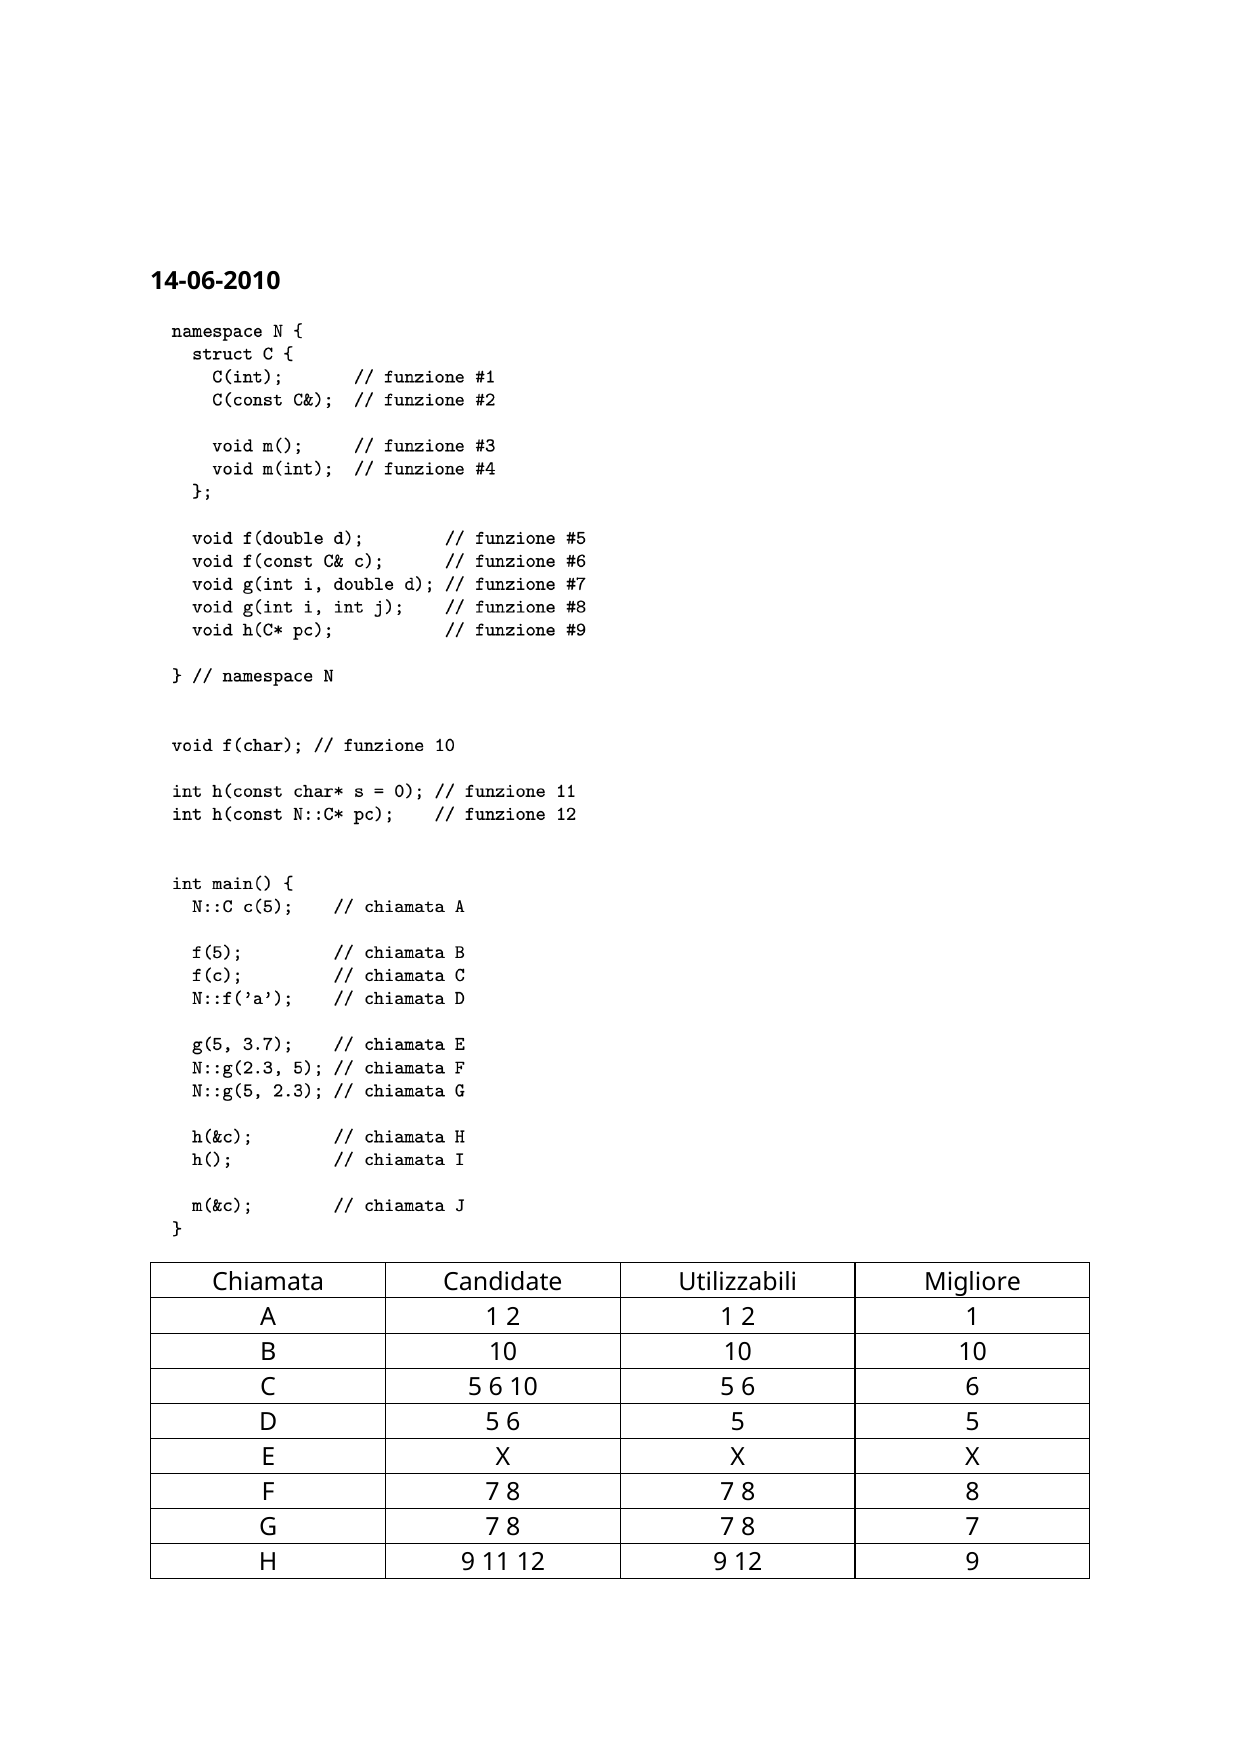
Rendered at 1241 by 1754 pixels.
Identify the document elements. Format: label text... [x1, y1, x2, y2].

table_cell 8 [856, 1474, 1089, 1508]
table_cell 7 [856, 1509, 1089, 1543]
table_cell 9 [856, 1544, 1089, 1578]
table_cell A [151, 1298, 385, 1332]
table_cell 9 12 [621, 1544, 854, 1578]
table_cell 7 8 [386, 1509, 620, 1543]
table_cell F [151, 1474, 385, 1508]
text 14-06-2010 [150, 262, 1090, 296]
table_cell 9 11 12 [386, 1544, 620, 1578]
table_cell E [151, 1439, 385, 1473]
table_cell 5 6 [621, 1369, 854, 1403]
table_cell H [151, 1544, 385, 1578]
table_header Candidate [386, 1263, 620, 1297]
table_cell X [856, 1439, 1089, 1473]
table_cell 7 8 [621, 1474, 854, 1508]
table_cell 5 [856, 1404, 1089, 1438]
table_cell B [151, 1334, 385, 1367]
table_cell D [151, 1404, 385, 1438]
table_cell 1 2 [621, 1298, 854, 1332]
table_header Chiamata [151, 1263, 385, 1297]
table_cell 1 2 [386, 1298, 620, 1332]
table_cell 1 [856, 1298, 1089, 1332]
table_cell 10 [621, 1334, 854, 1367]
table_cell C [151, 1369, 385, 1403]
table_cell X [386, 1439, 620, 1473]
table_cell 6 [856, 1369, 1089, 1403]
table_header Migliore [856, 1263, 1089, 1297]
table_cell 5 6 [386, 1404, 620, 1438]
table_cell 5 [621, 1404, 854, 1438]
table_cell X [621, 1439, 854, 1473]
table_cell 7 8 [386, 1474, 620, 1508]
table_cell 5 6 10 [386, 1369, 620, 1403]
table_cell G [151, 1509, 385, 1543]
table_cell 7 8 [621, 1509, 854, 1543]
table_cell 10 [386, 1334, 620, 1367]
table_cell 10 [856, 1334, 1089, 1367]
table_header Utilizzabili [621, 1263, 854, 1297]
